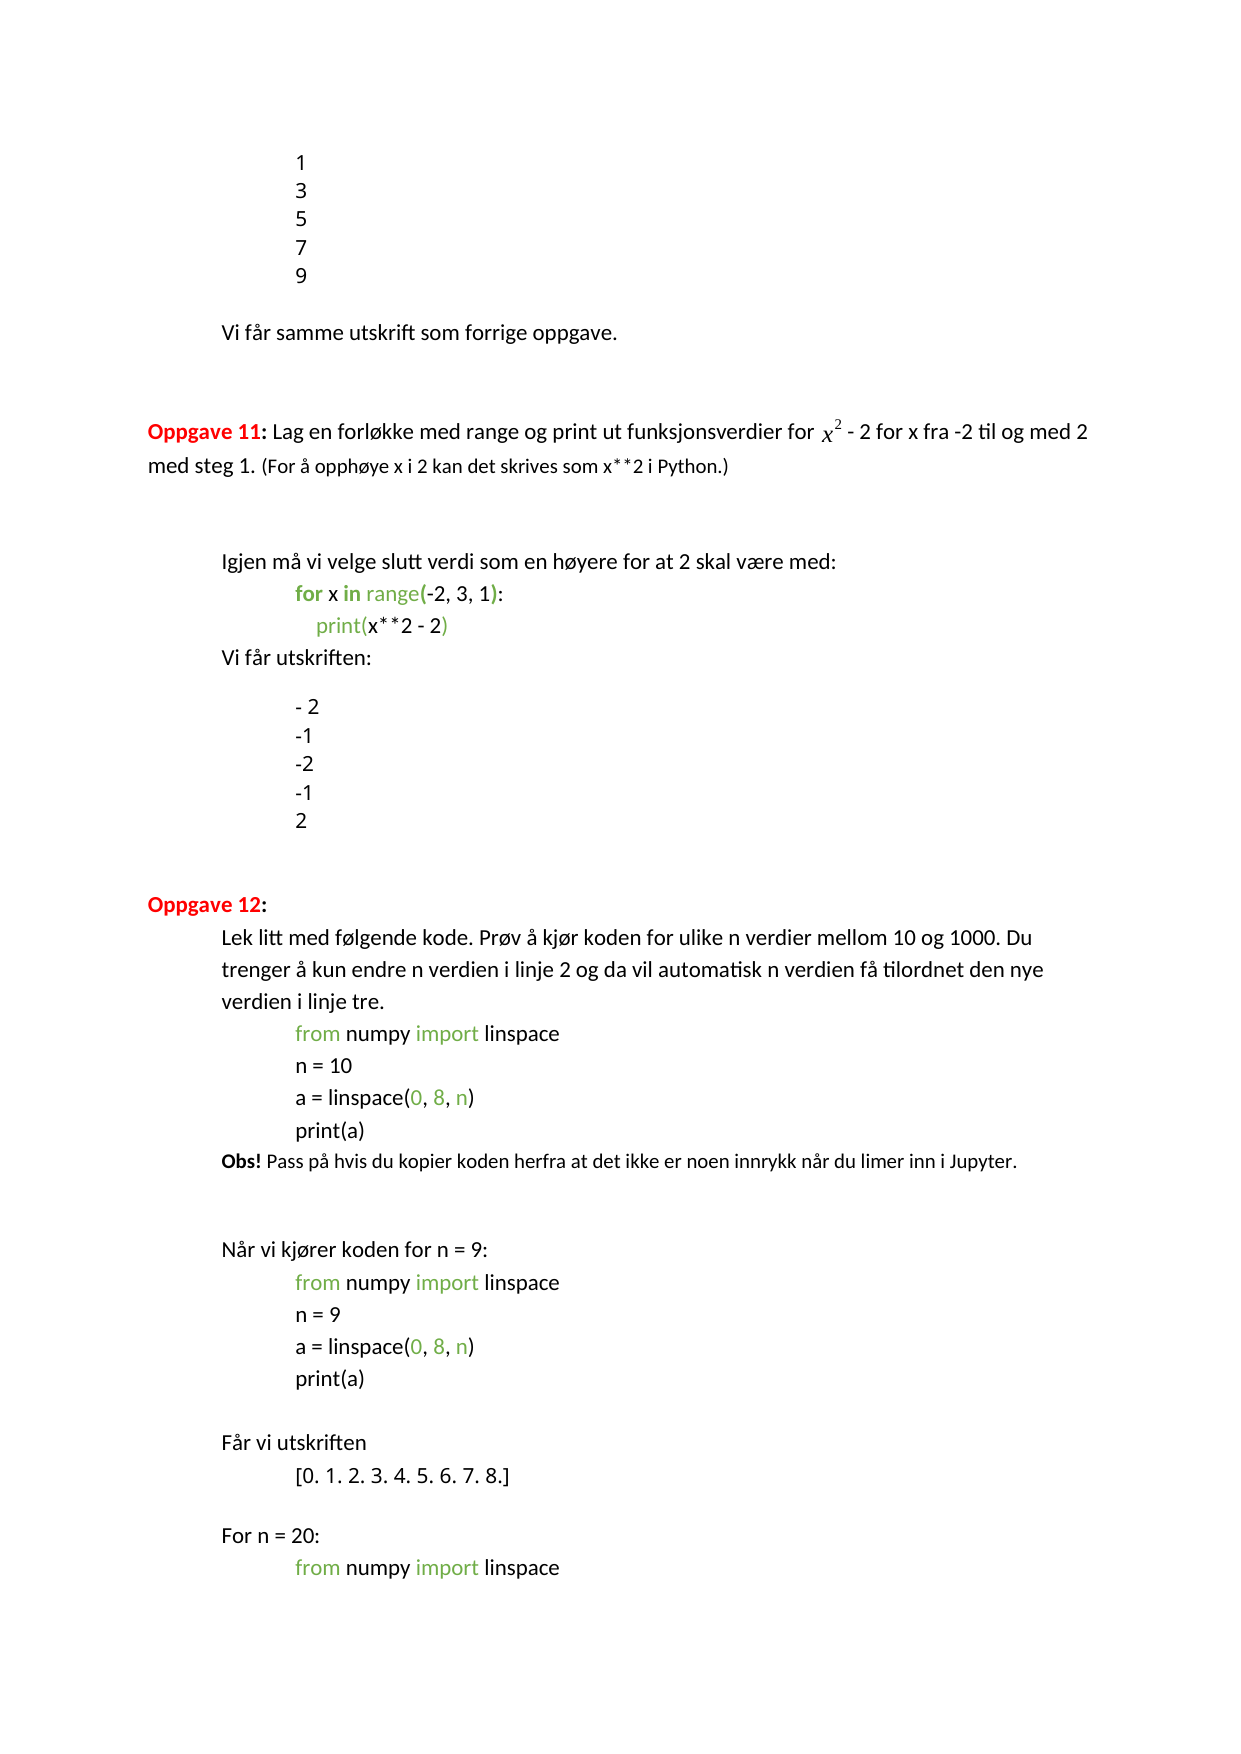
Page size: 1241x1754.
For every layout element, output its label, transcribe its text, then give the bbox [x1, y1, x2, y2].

text 5 [295, 204, 1093, 233]
text Når vi kjører koden for n = 9: [148, 1235, 1093, 1263]
text n = 9 [221, 1300, 1093, 1328]
text Vi får utskriften: [148, 643, 1093, 672]
text For n = 20: [148, 1521, 1093, 1549]
text 9 [295, 261, 1093, 290]
text print(a) [295, 1364, 1093, 1392]
text from numpy import linspace [221, 1553, 1093, 1582]
text 1 [295, 148, 1093, 176]
text [0. 1. 2. 3. 4. 5. 6. 7. 8.] [295, 1461, 1093, 1489]
text 7 [295, 233, 1093, 261]
text a = linspace(0, 8, n) [295, 1332, 1093, 1360]
text 3 [295, 176, 1093, 204]
text Får vi utskriften [148, 1428, 1093, 1457]
text -1 [295, 778, 1093, 806]
text from numpy import linspace [221, 1019, 1093, 1047]
text print(a) [295, 1116, 1093, 1144]
text - 2 [295, 692, 1093, 721]
text Vi får samme utskrift som forrige oppgave. [148, 318, 1093, 346]
text 2 [295, 806, 1093, 834]
text for x in range(-2, 3, 1): [295, 579, 1093, 607]
text Igjen må vi velge slutt verdi som en høyere for at 2 skal være med: [221, 547, 1093, 575]
text from numpy import linspace [221, 1268, 1093, 1296]
text a = linspace(0, 8, n) [295, 1083, 1093, 1112]
text -2 [295, 749, 1093, 778]
text n = 10 [221, 1051, 1093, 1079]
text Oppgave 11: Lag en forløkke med range og print ut funksjonsverdier for - 2 for x fra -2 til og med 2 med steg 1. (For å opphøye x i 2 kan det skrives som x**2 i Python.) [148, 416, 1093, 479]
text Lek litt med følgende kode. Prøv å kjør koden for ulike n verdier mellom 10 og 1000. Du trenger å kun endre n verdien i linje 2 og da vil automatisk n verdien få tilordnet den nye verdien i linje tre. [221, 923, 1093, 1015]
text -1 [295, 721, 1093, 749]
text Oppgave 12: [148, 890, 1093, 918]
text print(x**2 - 2) [295, 611, 1093, 639]
text Obs! Pass på hvis du kopier koden herfra at det ikke er noen innrykk når du limer inn i Jupyter. [221, 1148, 1093, 1173]
